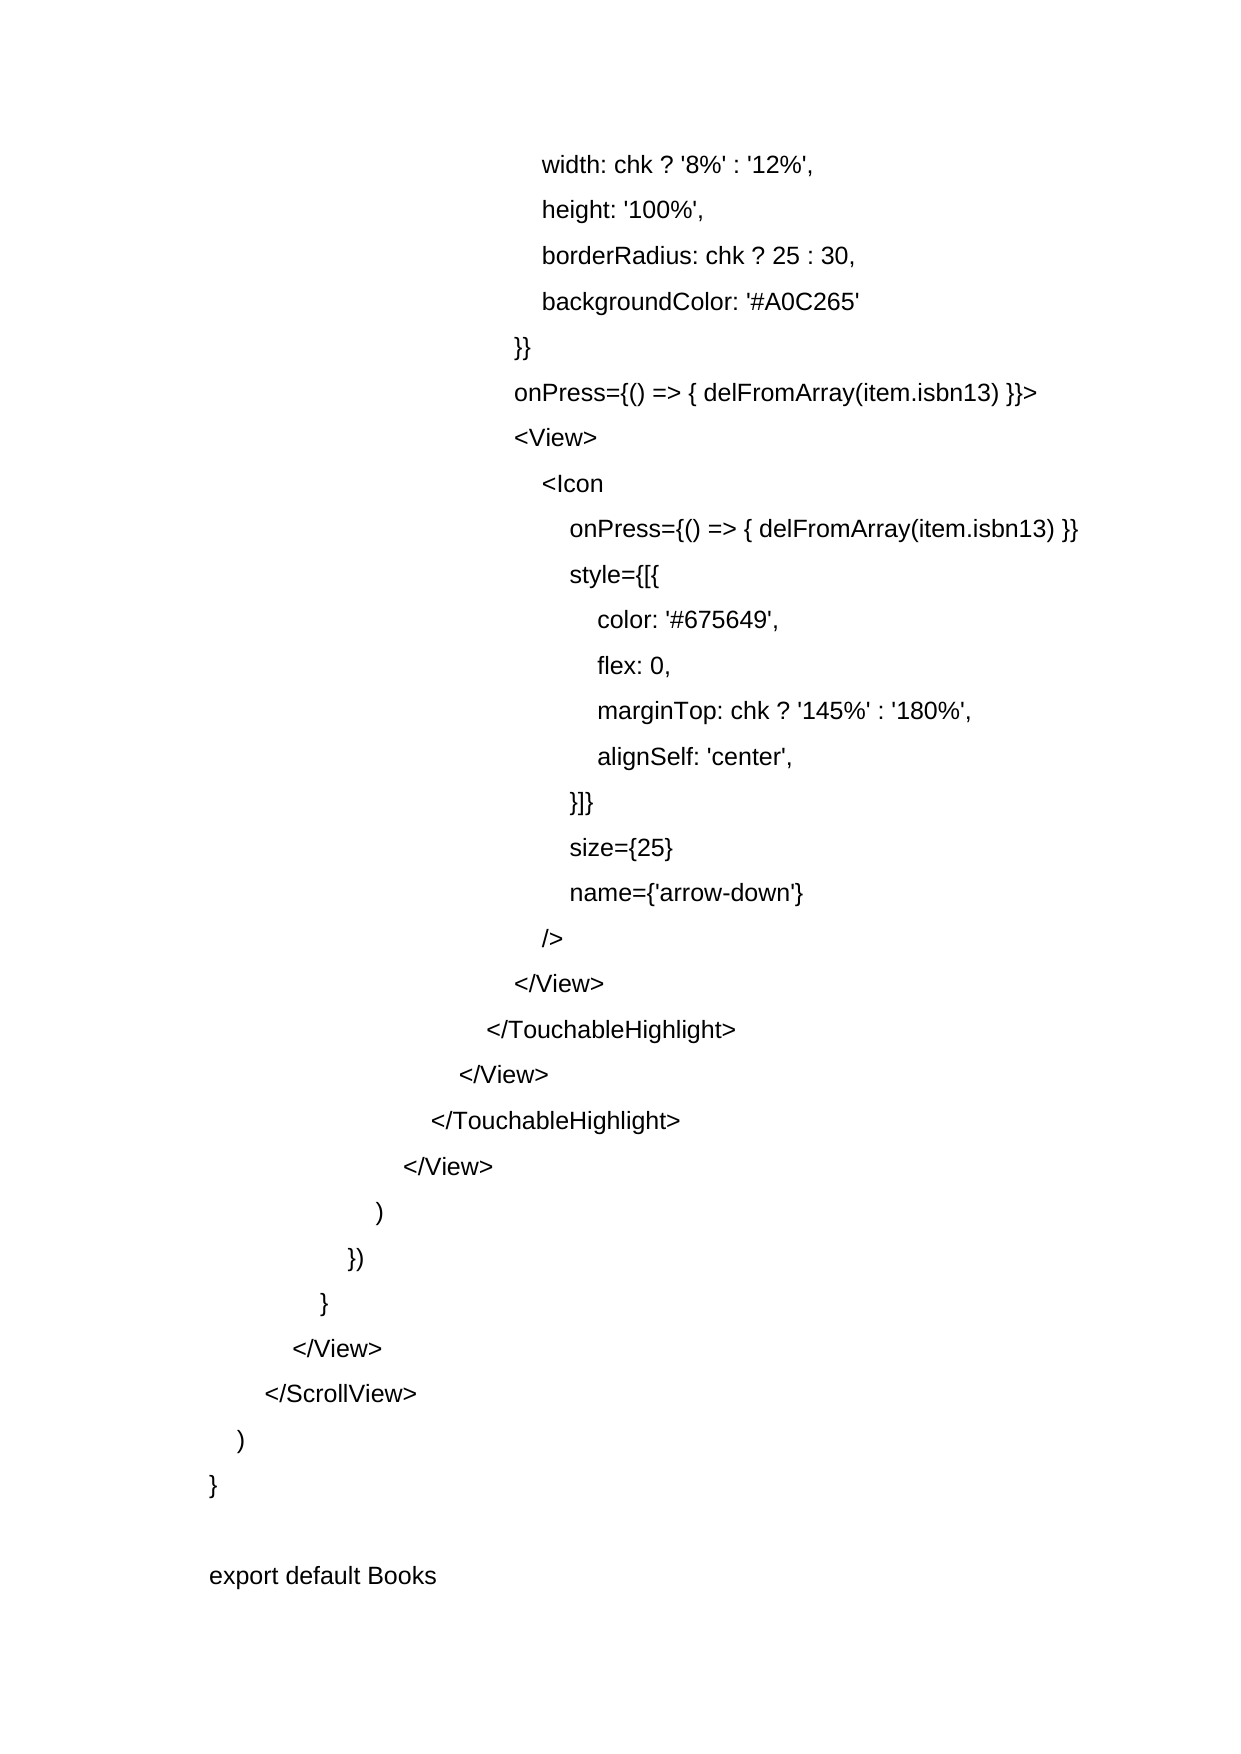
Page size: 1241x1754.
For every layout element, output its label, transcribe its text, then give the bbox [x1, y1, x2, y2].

text <Icon [150, 469, 1090, 497]
text name={'arrow-down'} [150, 878, 1090, 907]
text onPress={() => { delFromArray(item.isbn13) }}> [150, 378, 1090, 406]
text export default Books [150, 1561, 1090, 1590]
text size={25} [150, 833, 1090, 862]
text </View> [150, 1151, 1090, 1180]
text </View> [150, 1060, 1090, 1089]
text <View> [150, 423, 1090, 452]
text }]} [150, 787, 1090, 816]
text onPress={() => { delFromArray(item.isbn13) }} [150, 514, 1090, 543]
text }} [150, 332, 1090, 361]
text flex: 0, [150, 651, 1090, 679]
text } [150, 1288, 1090, 1317]
text style={[{ [150, 560, 1090, 588]
text height: '100%', [150, 196, 1090, 224]
text ) [150, 1197, 1090, 1226]
text borderRadius: chk ? 25 : 30, [150, 241, 1090, 270]
text </View> [150, 969, 1090, 998]
text </ScrollView> [150, 1379, 1090, 1408]
text backgroundColor: '#A0C265' [150, 287, 1090, 315]
text </TouchableHighlight> [150, 1106, 1090, 1135]
text width: chk ? '8%' : '12%', [150, 150, 1090, 179]
text alignSelf: 'center', [150, 742, 1090, 771]
text /> [150, 924, 1090, 953]
text marginTop: chk ? '145%' : '180%', [150, 696, 1090, 725]
text ) [150, 1424, 1090, 1453]
text } [150, 1470, 1090, 1499]
text }) [150, 1242, 1090, 1271]
text </TouchableHighlight> [150, 1015, 1090, 1044]
text </View> [150, 1333, 1090, 1362]
text color: '#675649', [150, 605, 1090, 634]
